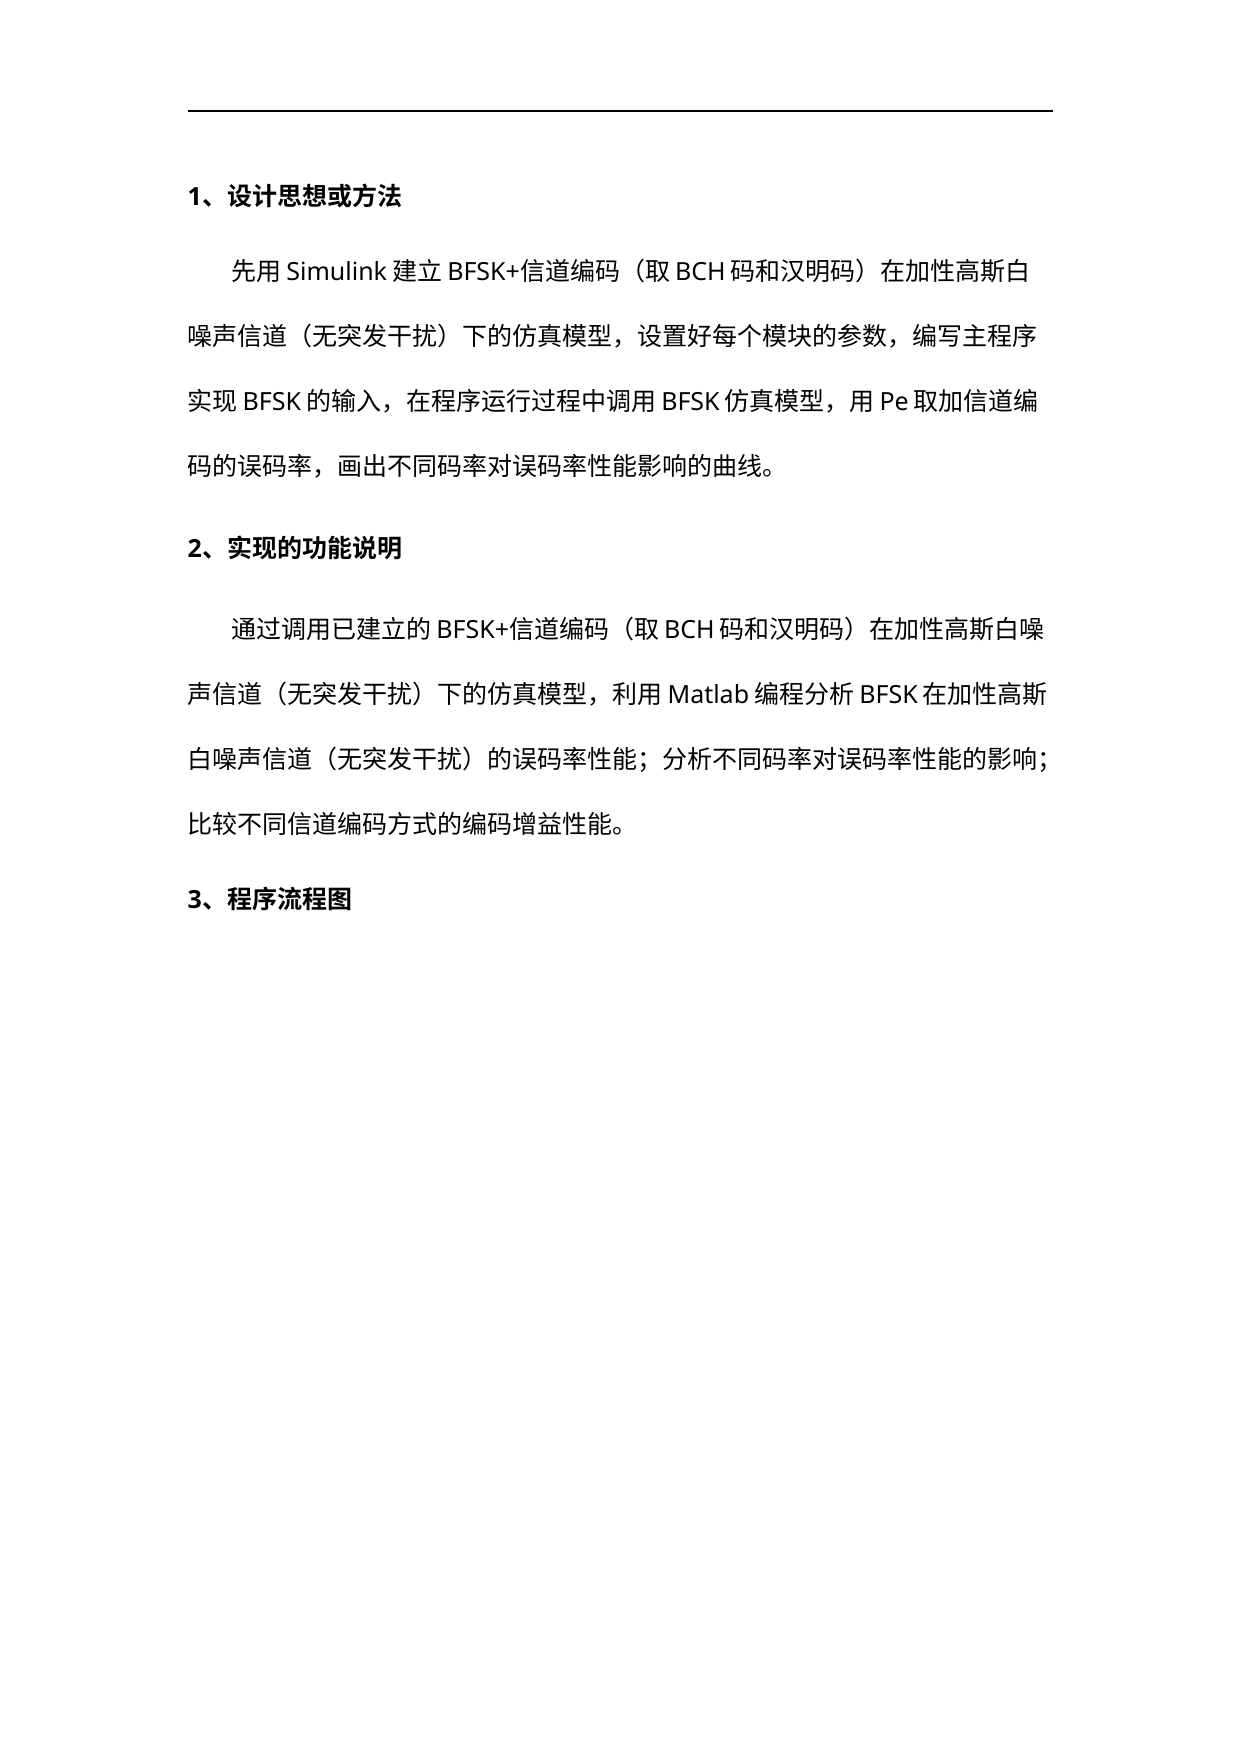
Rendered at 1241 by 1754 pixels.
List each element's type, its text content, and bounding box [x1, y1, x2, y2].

list 通过调用已建立的BFSK+信道编码（取BCH码和汉明码）在加性高斯白噪声信道（无突发干扰）下的仿真模型，利用Matlab编程分析BFSK在加性高斯白噪声信道（无突发干扰）的误码率性能；分析不同码率对误码率性能的影响；比较不同信道编码方式的编码增益性能。 [187, 595, 1053, 855]
list 实现的功能说明 [187, 514, 1053, 579]
text 3、程序流程图 [187, 865, 1053, 930]
list 设计思想或方法 [187, 162, 1053, 227]
list 先用Simulink建立BFSK+信道编码（取BCH码和汉明码）在加性高斯白噪声信道（无突发干扰）下的仿真模型，设置好每个模块的参数，编写主程序实现BFSK的输入，在程序运行过程中调用BFSK仿真模型，用Pe取加信道编码的误码率，画出不同码率对误码率性能影响的曲线。 [187, 237, 1053, 497]
